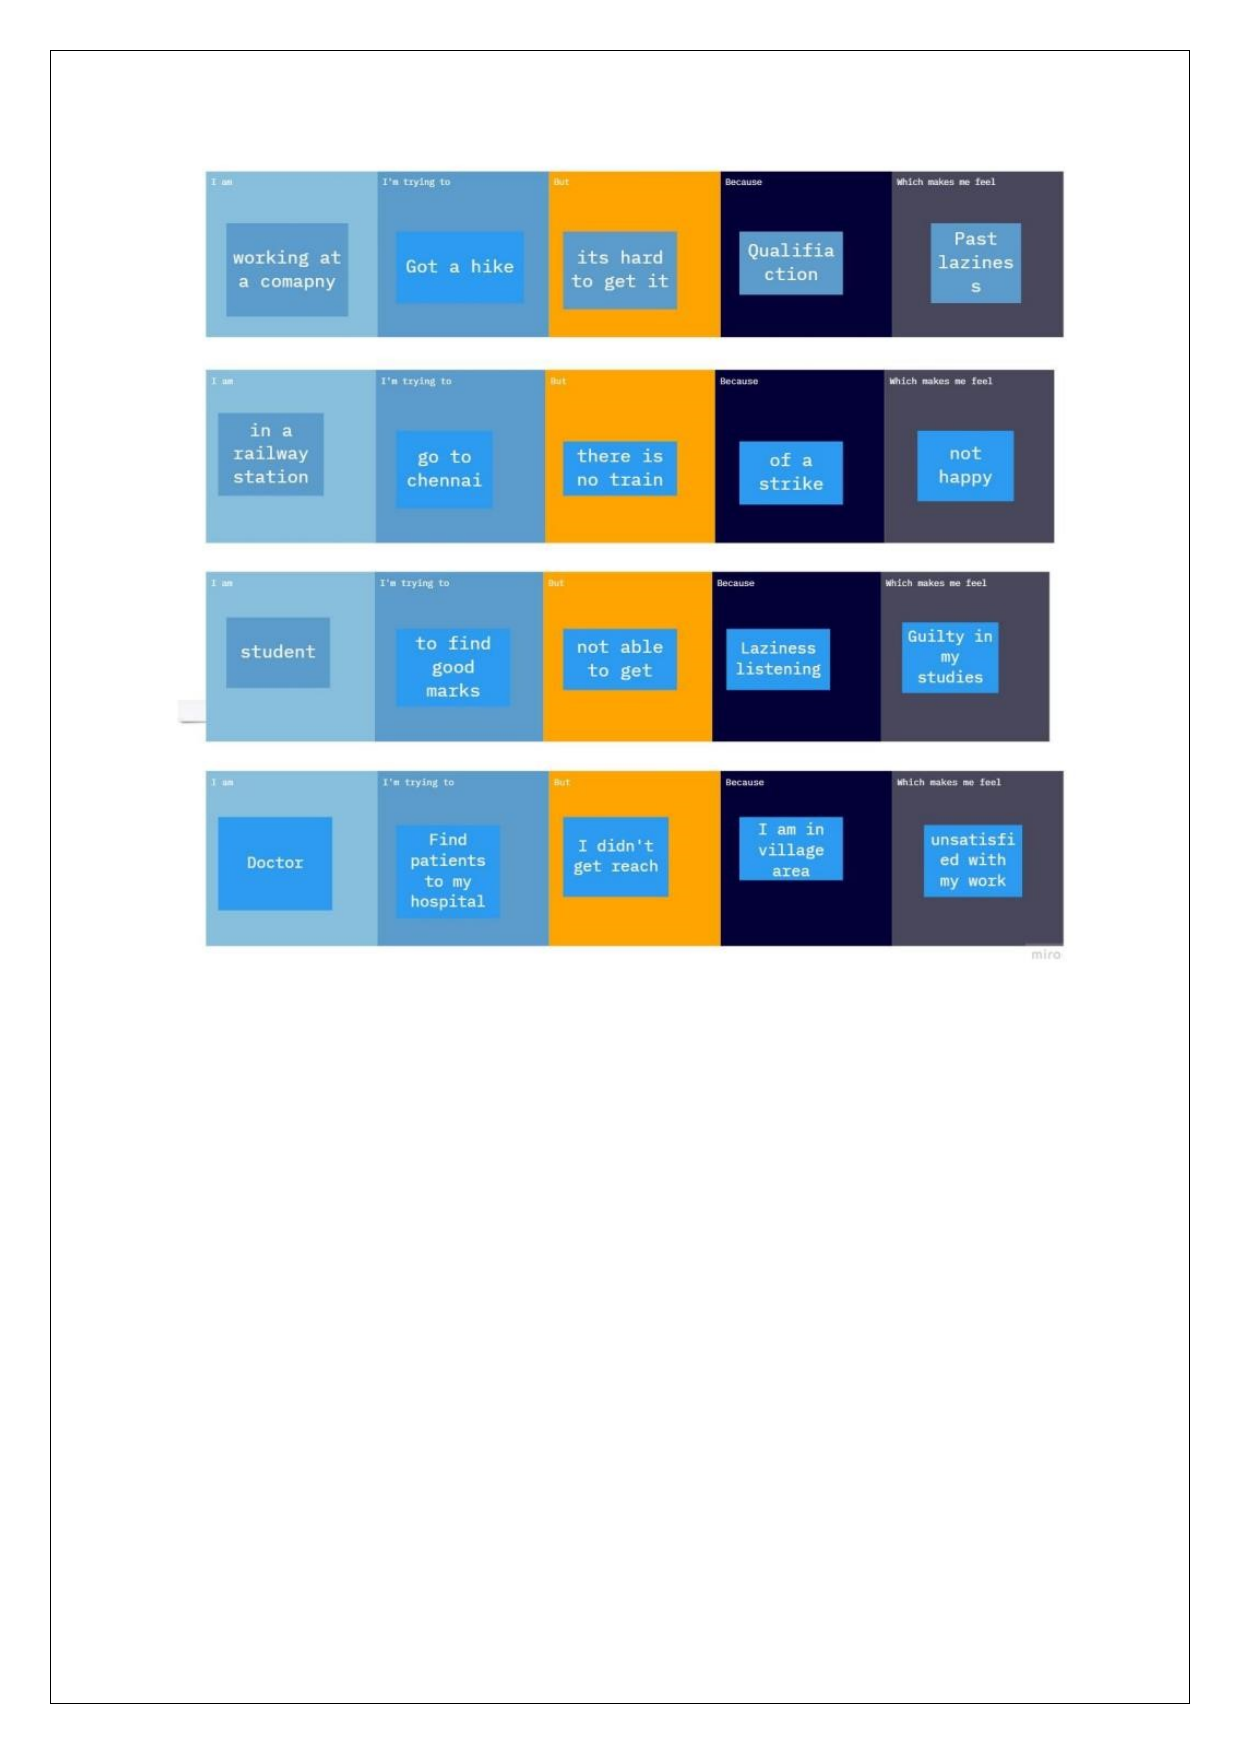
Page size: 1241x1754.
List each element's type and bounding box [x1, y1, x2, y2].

picture [150, 150, 1090, 971]
